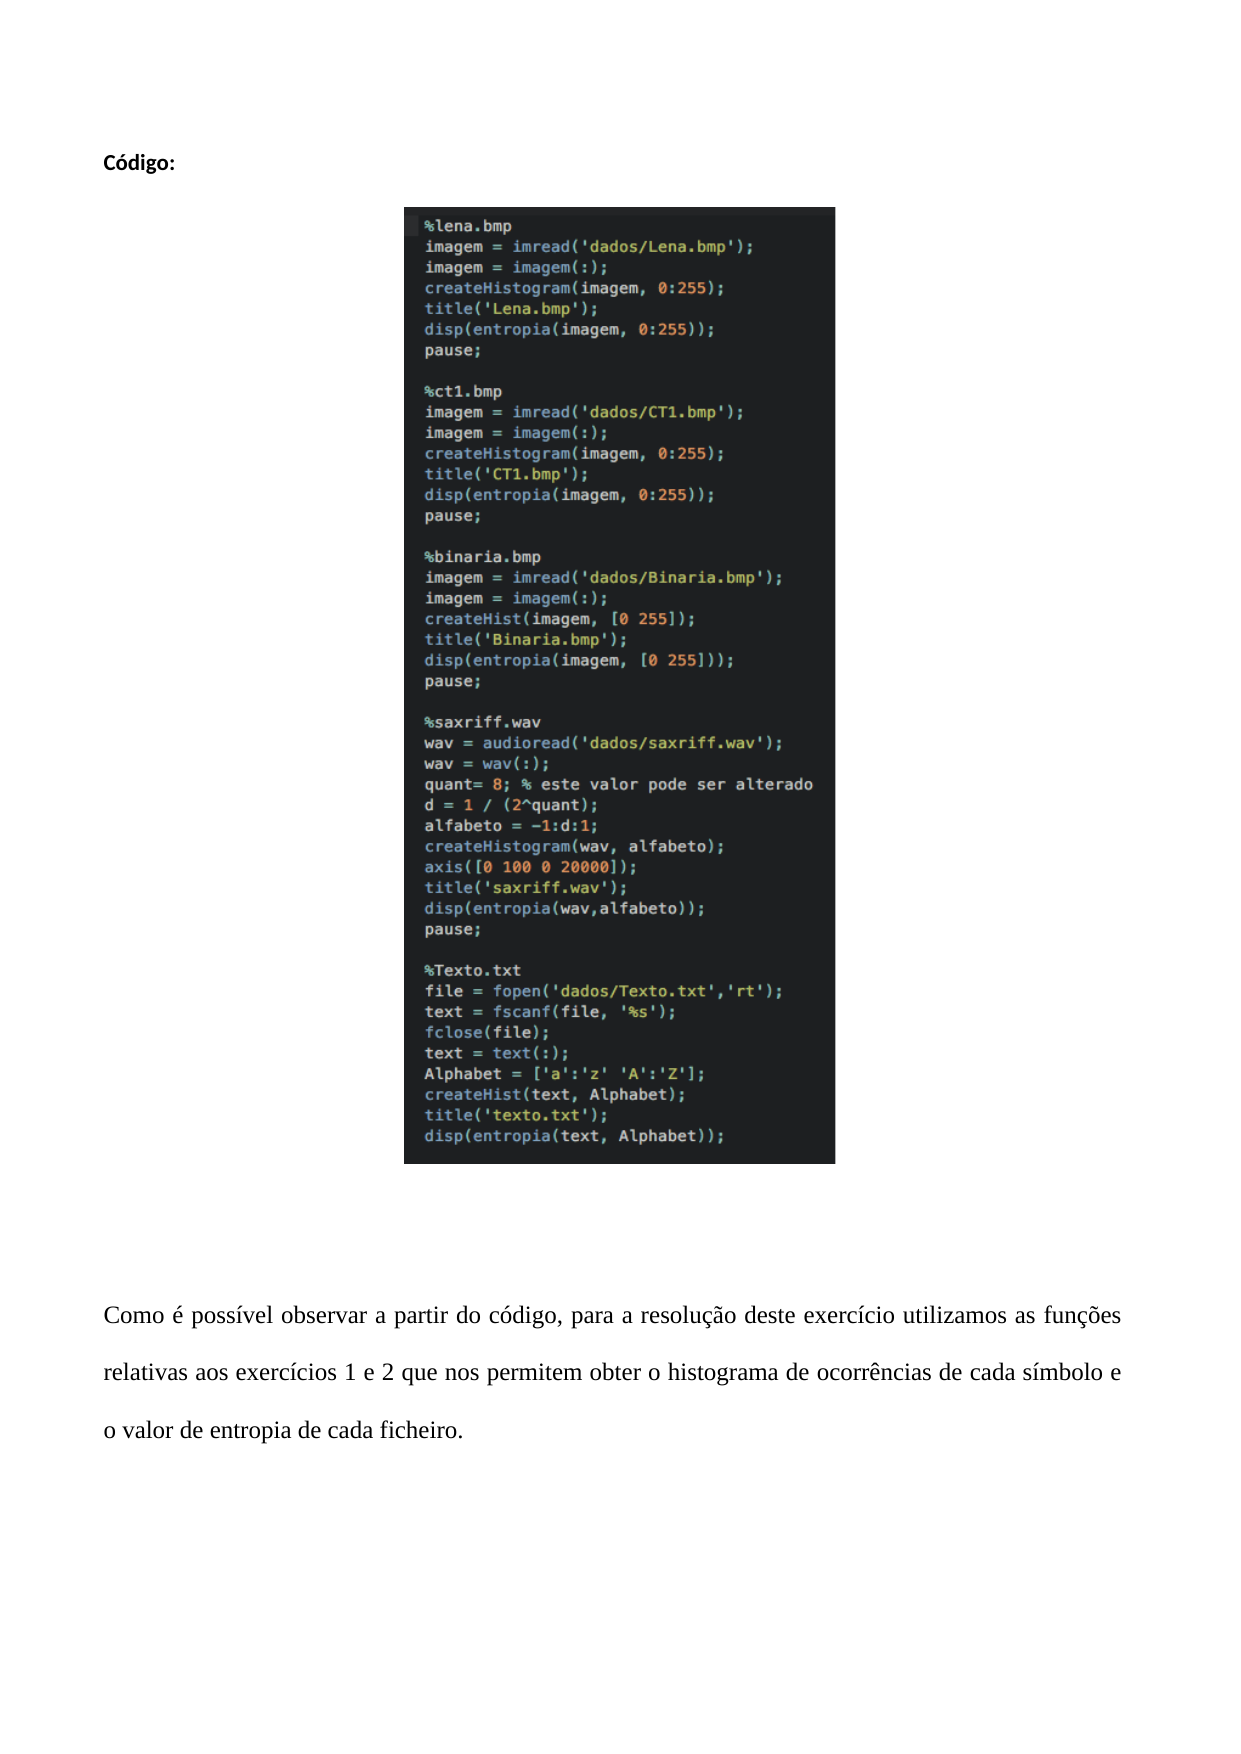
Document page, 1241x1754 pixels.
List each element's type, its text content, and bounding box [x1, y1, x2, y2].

text Código: [103, 148, 1123, 176]
picture [404, 207, 836, 1164]
text Como é possível observar a partir do código, para a resolução deste exercício utilizamos as funções relativas aos exercícios 1 e 2 que nos permitem obter o histograma de ocorrências de cada símbolo e o valor de entropia de cada ficheiro. [103, 1300, 1123, 1444]
